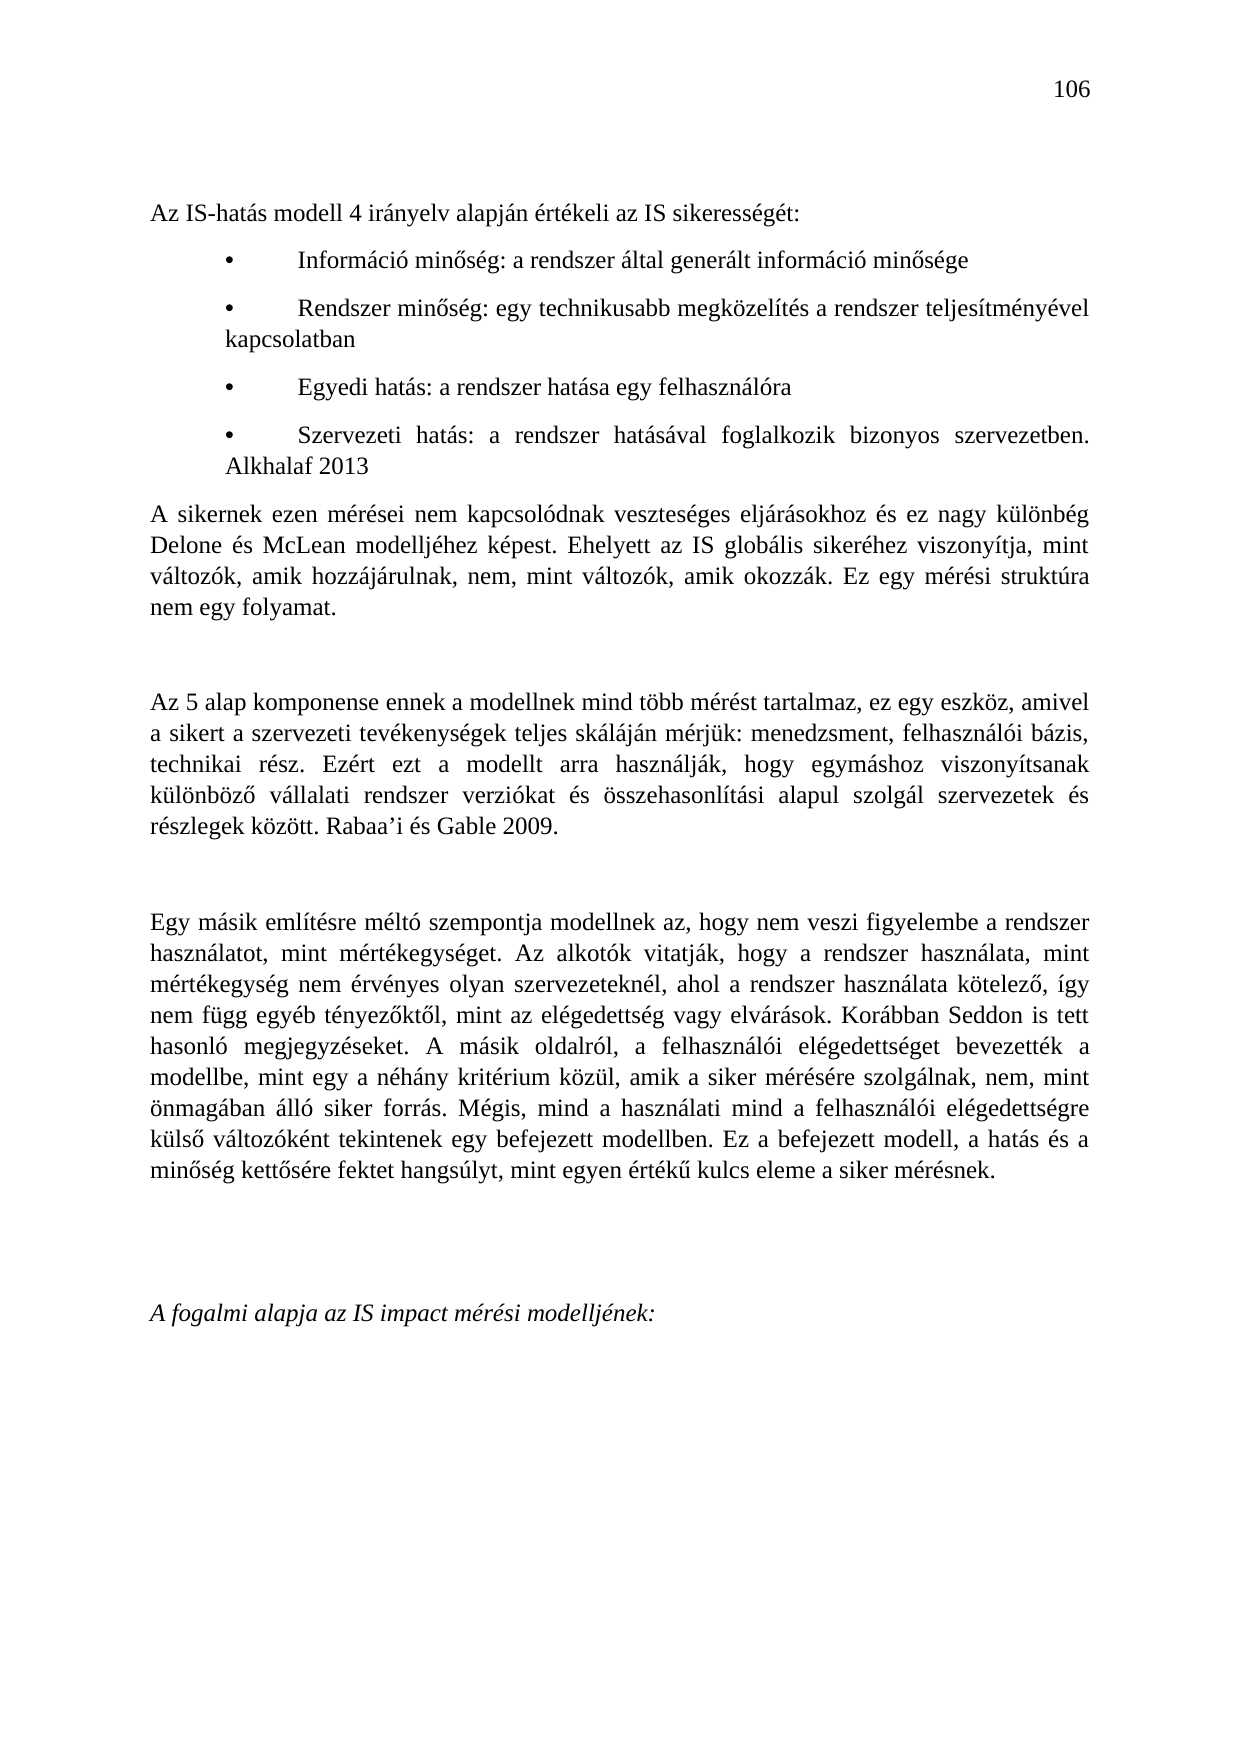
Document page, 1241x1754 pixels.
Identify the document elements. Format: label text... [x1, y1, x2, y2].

text Az 5 alap komponense ennek a modellnek mind több mérést tartalmaz, ez egy eszköz, amivel a sikert a szervezeti tevékenységek teljes skáláján mérjük: menedzsment, felhasználói bázis, technikai rész. Ezért ezt a modellt arra használják, hogy egymáshoz viszonyítsanak különböző vállalati rendszer verziókat és összehasonlítási alapul szolgál szervezetek és részlegek között. Rabaa’i és Gable 2009. [150, 687, 1090, 840]
list Rendszer minőség: egy technikusabb megközelítés a rendszer teljesítményével kapcsolatban [225, 293, 1090, 353]
text Egy másik említésre méltó szempontja modellnek az, hogy nem veszi figyelembe a rendszer használatot, mint mértékegységet. Az alkotók vitatják, hogy a rendszer használata, mint mértékegység nem érvényes olyan szervezeteknél, ahol a rendszer használata kötelező, így nem függ egyéb tényezőktől, mint az elégedettség vagy elvárások. Korábban Seddon is tett hasonló megjegyzéseket. A másik oldalról, a felhasználói elégedettséget bevezették a modellbe, mint egy a néhány kritérium közül, amik a siker mérésére szolgálnak, nem, mint önmagában álló siker forrás. Mégis, mind a használati mind a felhasználói elégedettségre külső változóként tekintenek egy befejezett modellben. Ez a befejezett modell, a hatás és a minőség kettősére fektet hangsúlyt, mint egyen értékű kulcs eleme a siker mérésnek. [150, 907, 1090, 1184]
text A fogalmi alapja az IS impact mérési modelljének: [150, 1298, 1090, 1327]
list Szervezeti hatás: a rendszer hatásával foglalkozik bizonyos szervezetben. Alkhalaf 2013 [225, 420, 1090, 480]
list Információ minőség: a rendszer által generált információ minősége [225, 245, 1090, 274]
list Egyedi hatás: a rendszer hatása egy felhasználóra [225, 372, 1090, 401]
text Az IS-hatás modell 4 irányelv alapján értékeli az IS sikerességét: [150, 198, 1090, 226]
text A sikernek ezen mérései nem kapcsolódnak veszteséges eljárásokhoz és ez nagy különbég Delone és McLean modelljéhez képest. Ehelyett az IS globális sikeréhez viszonyítja, mint változók, amik hozzájárulnak, nem, mint változók, amik okozzák. Ez egy mérési struktúra nem egy folyamat. [150, 499, 1090, 621]
